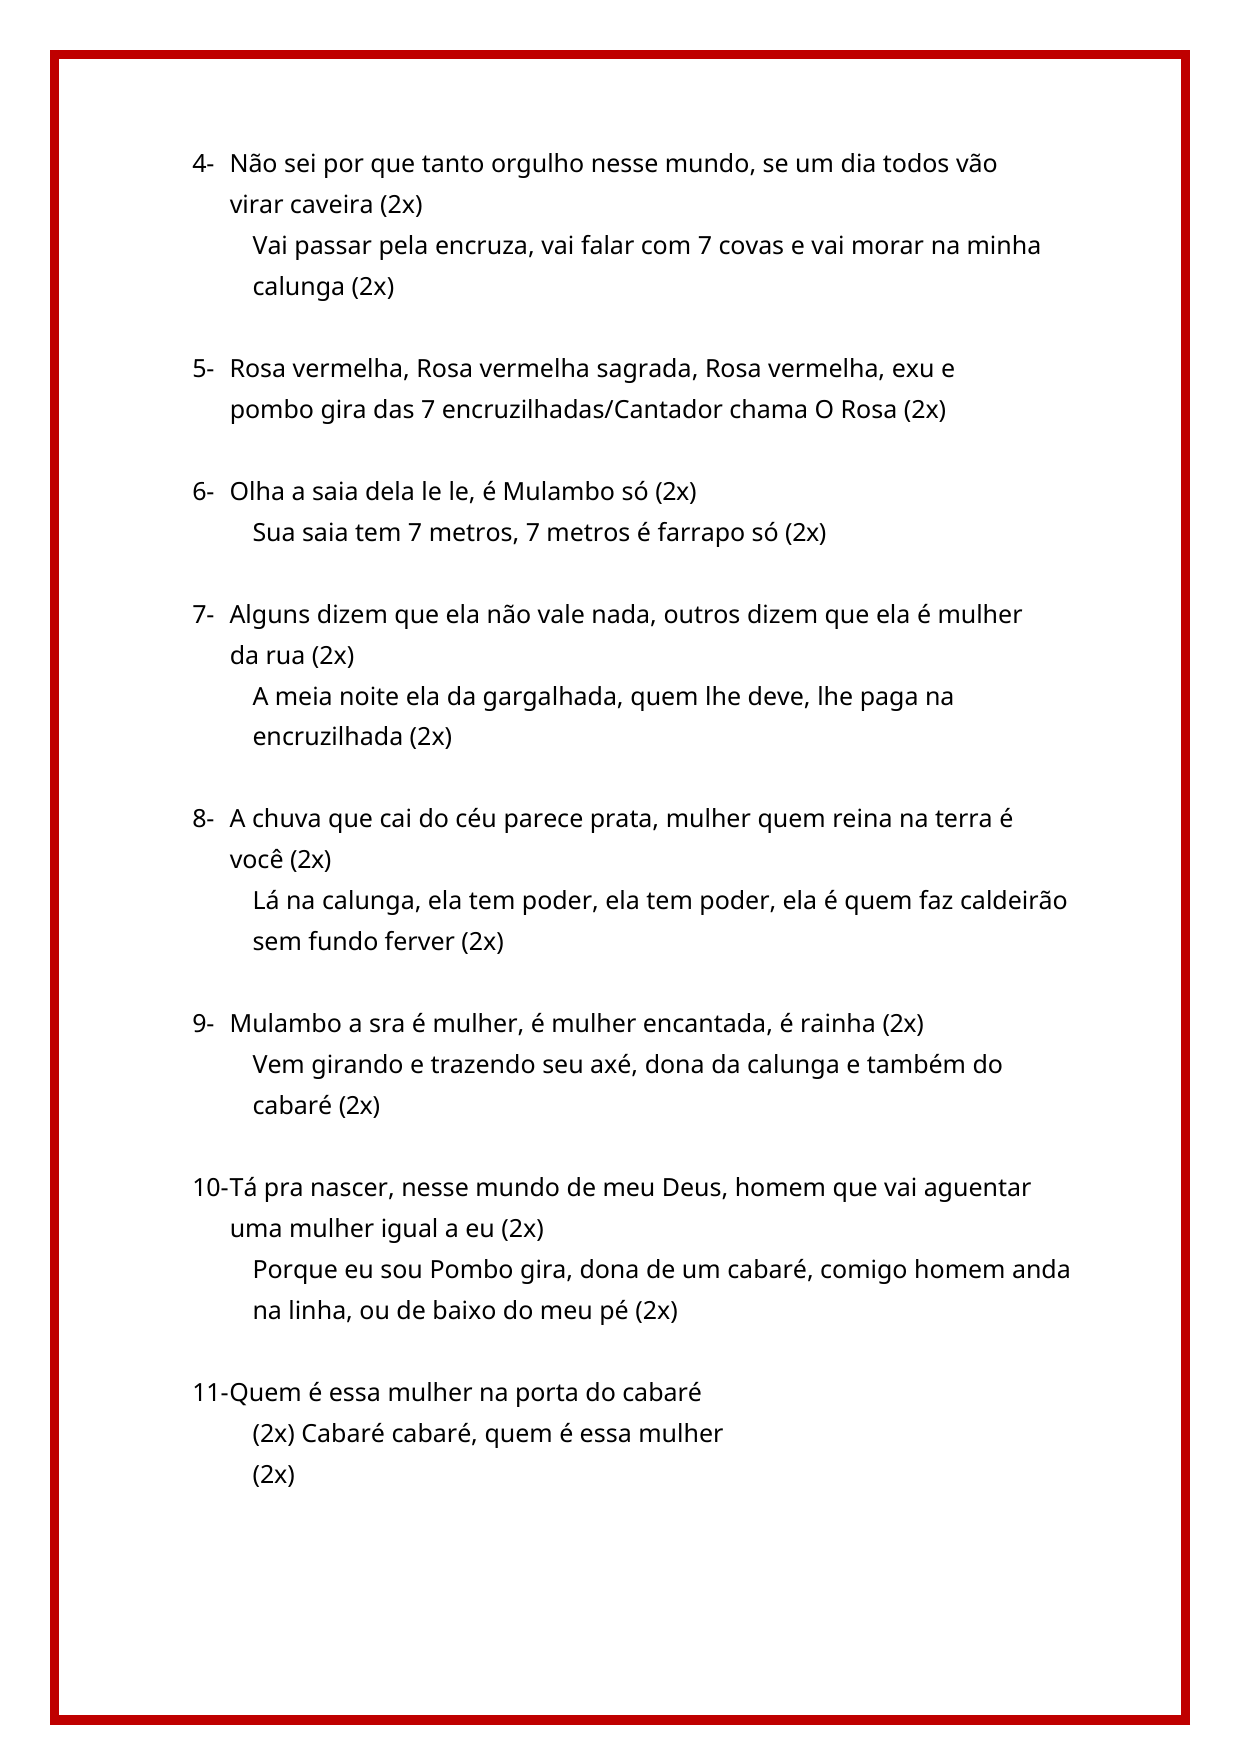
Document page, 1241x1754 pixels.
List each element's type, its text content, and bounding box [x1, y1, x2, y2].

list Quem é essa mulher na porta do cabaré (2x) Cabaré cabaré, quem é essa mulher (2x) [192, 1374, 745, 1490]
text A meia noite ela da gargalhada, quem lhe deve, lhe paga na encruzilhada (2x) [252, 678, 984, 753]
list Não sei por que tanto orgulho nesse mundo, se um dia todos vão virar caveira (2x) [192, 146, 1028, 221]
list Mulambo a sra é mulher, é mulher encantada, é rainha (2x) [192, 1006, 1073, 1040]
list Olha a saia dela le le, é Mulambo só (2x) [192, 473, 1073, 507]
list Rosa vermelha, Rosa vermelha sagrada, Rosa vermelha, exu e pombo gira das 7 encruzilhadas/Cantador chama O Rosa (2x) [192, 350, 1013, 425]
text Lá na calunga, ela tem poder, ela tem poder, ela é quem faz caldeirão sem fundo ferver (2x) [252, 883, 1073, 958]
text Vem girando e trazendo seu axé, dona da calunga e também do cabaré (2x) [252, 1047, 1073, 1122]
list Tá pra nascer, nesse mundo de meu Deus, homem que vai aguentar uma mulher igual a eu (2x) [192, 1170, 1046, 1245]
list A chuva que cai do céu parece prata, mulher quem reina na terra é você (2x) [192, 801, 1056, 876]
text Porque eu sou Pombo gira, dona de um cabaré, comigo homem anda na linha, ou de baixo do meu pé (2x) [252, 1252, 1073, 1327]
list Alguns dizem que ela não vale nada, outros dizem que ela é mulher da rua (2x) [192, 596, 1026, 671]
text Vai passar pela encruza, vai falar com 7 covas e vai morar na minha calunga (2x) [252, 227, 1073, 302]
text Sua saia tem 7 metros, 7 metros é farrapo só (2x) [252, 514, 1073, 548]
